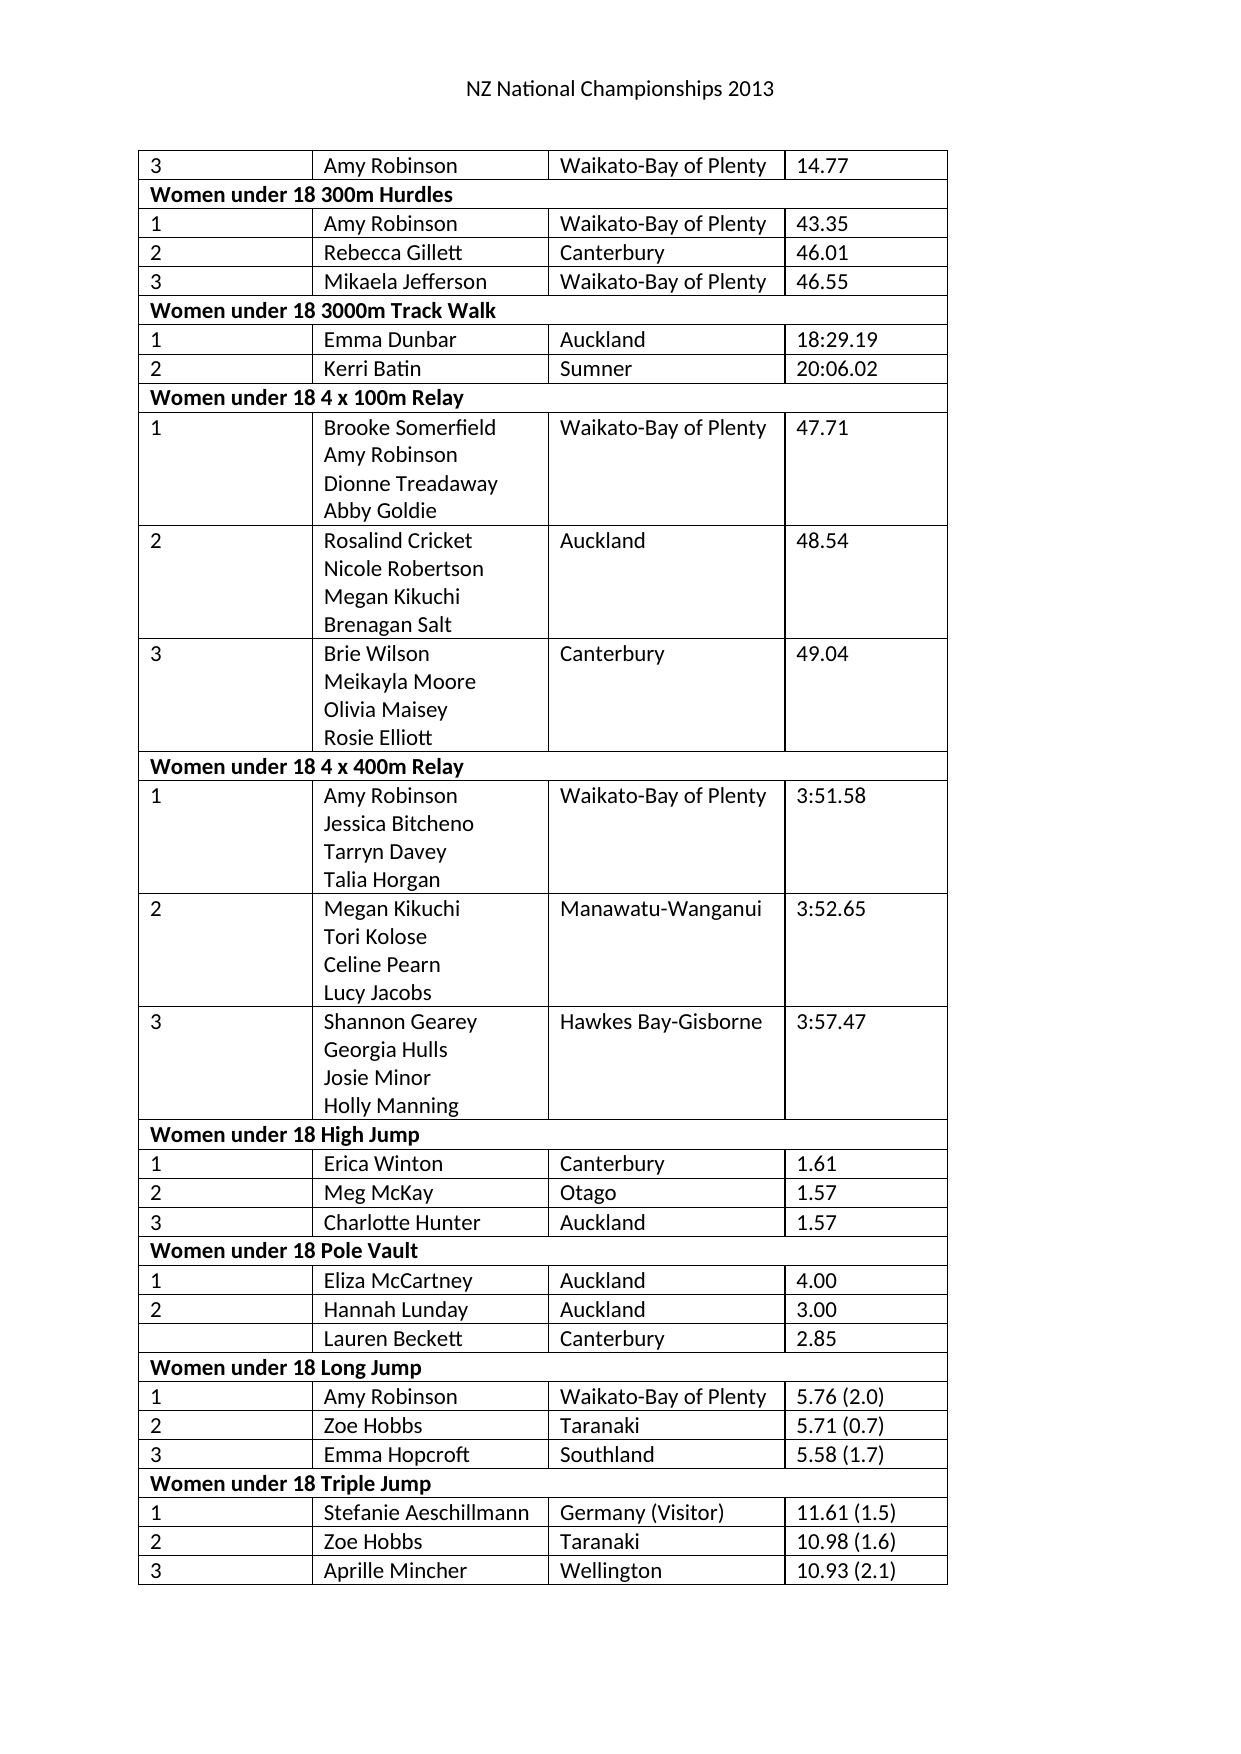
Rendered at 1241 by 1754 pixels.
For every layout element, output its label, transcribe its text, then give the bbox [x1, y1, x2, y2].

table_cell 3.00 [786, 1295, 947, 1323]
table_cell 3 [139, 639, 312, 751]
table_cell Women under 18 4 x 100m Relay [139, 384, 947, 412]
table_cell 46.55 [786, 267, 947, 295]
table_cell Canterbury [549, 238, 784, 266]
table_cell Canterbury [549, 639, 784, 751]
table_cell 3 [139, 1556, 312, 1584]
table_cell Kerri Batin [313, 355, 548, 382]
table_cell 1 [139, 325, 312, 353]
table_cell [139, 1324, 312, 1352]
table_cell Women under 18 High Jump [139, 1120, 947, 1148]
table_cell 1 [139, 1498, 312, 1526]
table_cell Taranaki [549, 1411, 784, 1439]
table_cell 47.71 [786, 413, 947, 525]
table_cell Amy Robinson Jessica Bitcheno Tarryn Davey Talia Horgan [313, 781, 548, 893]
table_cell Women under 18 3000m Track Walk [139, 296, 947, 324]
table_cell Wellington [549, 1556, 784, 1584]
table_cell Mikaela Jefferson [313, 267, 548, 295]
table_cell Waikato-Bay of Plenty [549, 209, 784, 237]
table_cell Women under 18 Pole Vault [139, 1237, 947, 1265]
table_cell 10.98 (1.6) [786, 1527, 947, 1555]
table_cell 2 [139, 238, 312, 266]
table_cell Emma Hopcroft [313, 1440, 548, 1468]
table_cell 2 [139, 526, 312, 638]
table_cell 43.35 [786, 209, 947, 237]
table_cell 1 [139, 1150, 312, 1177]
table_cell Aprille Mincher [313, 1556, 548, 1584]
table_cell Brooke Somerfield Amy Robinson Dionne Treadaway Abby Goldie [313, 413, 548, 525]
table_cell 2 [139, 355, 312, 382]
table_cell 3 [139, 151, 312, 179]
table_cell 3:51.58 [786, 781, 947, 893]
table_cell Stefanie Aeschillmann [313, 1498, 548, 1526]
table_cell Taranaki [549, 1527, 784, 1555]
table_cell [549, 151, 784, 179]
table_cell 3:52.65 [786, 894, 947, 1006]
table_cell Waikato-Bay of Plenty [549, 267, 784, 295]
table_cell 5.58 (1.7) [786, 1440, 947, 1468]
table_cell Erica Winton [313, 1150, 548, 1177]
table_cell Auckland [549, 526, 784, 638]
table_cell Southland [549, 1440, 784, 1468]
table_cell Women under 18 Triple Jump [139, 1469, 947, 1497]
table_cell Auckland [549, 1295, 784, 1323]
table_cell Waikato-Bay of Plenty [549, 413, 784, 525]
table_cell Meg McKay [313, 1179, 548, 1207]
table_cell 1 [139, 781, 312, 893]
table_cell 10.93 (2.1) [786, 1556, 947, 1584]
table_cell 1 [139, 1382, 312, 1410]
table_cell 49.04 [786, 639, 947, 751]
table_cell 4.00 [786, 1266, 947, 1294]
table_cell 2.85 [786, 1324, 947, 1352]
table_cell Auckland [549, 1266, 784, 1294]
table_cell Amy Robinson [313, 151, 548, 179]
table_cell Rosalind Cricket Nicole Robertson Megan Kikuchi Brenagan Salt [313, 526, 548, 638]
table_cell 2 [139, 1295, 312, 1323]
table_cell 20:06.02 [786, 355, 947, 382]
table_cell Women under 18 4 x 400m Relay [139, 752, 947, 780]
table_cell 3 [139, 267, 312, 295]
table_cell Women under 18 300m Hurdles [139, 180, 947, 208]
table_cell Canterbury [549, 1150, 784, 1177]
table_cell 1.61 [786, 1150, 947, 1177]
table_cell 3 [139, 1440, 312, 1468]
table_cell 2 [139, 1179, 312, 1207]
table_cell Waikato-Bay of Plenty [549, 781, 784, 893]
table_cell Lauren Beckett [313, 1324, 548, 1352]
table_cell Auckland [549, 325, 784, 353]
table_cell 3 [139, 1208, 312, 1236]
table_cell 1.57 [786, 1179, 947, 1207]
table_cell 1.57 [786, 1208, 947, 1236]
table_cell Brie Wilson Meikayla Moore Olivia Maisey Rosie Elliott [313, 639, 548, 751]
table_cell 2 [139, 894, 312, 1006]
table_cell Amy Robinson [313, 1382, 548, 1410]
table_cell Waikato-Bay of Plenty [549, 1382, 784, 1410]
table_cell 46.01 [786, 238, 947, 266]
table_cell 2 [139, 1527, 312, 1555]
table_cell 5.71 (0.7) [786, 1411, 947, 1439]
table_cell Charlotte Hunter [313, 1208, 548, 1236]
table_cell 48.54 [786, 526, 947, 638]
table_cell Sumner [549, 355, 784, 382]
table_cell Canterbury [549, 1324, 784, 1352]
table_cell Amy Robinson [313, 209, 548, 237]
table_cell Auckland [549, 1208, 784, 1236]
table_cell 14.77 [786, 151, 947, 179]
table_cell 11.61 (1.5) [786, 1498, 947, 1526]
table_cell Hawkes Bay-Gisborne [549, 1007, 784, 1119]
table_cell 1 [139, 209, 312, 237]
table_cell 3 [139, 1007, 312, 1119]
table_cell 5.76 (2.0) [786, 1382, 947, 1410]
table_cell Zoe Hobbs [313, 1527, 548, 1555]
table_cell Shannon Gearey Georgia Hulls Josie Minor Holly Manning [313, 1007, 548, 1119]
table_cell 1 [139, 413, 312, 525]
table_cell Hannah Lunday [313, 1295, 548, 1323]
table_cell Germany (Visitor) [549, 1498, 784, 1526]
table_cell Megan Kikuchi Tori Kolose Celine Pearn Lucy Jacobs [313, 894, 548, 1006]
table_cell Zoe Hobbs [313, 1411, 548, 1439]
table_cell 1 [139, 1266, 312, 1294]
table_cell Emma Dunbar [313, 325, 548, 353]
table_cell Manawatu-Wanganui [549, 894, 784, 1006]
table_cell Eliza McCartney [313, 1266, 548, 1294]
table_cell Rebecca Gillett [313, 238, 548, 266]
table_cell Otago [549, 1179, 784, 1207]
table_cell Women under 18 Long Jump [139, 1353, 947, 1381]
table_cell 3:57.47 [786, 1007, 947, 1119]
table_cell 2 [139, 1411, 312, 1439]
table_cell 18:29.19 [786, 325, 947, 353]
